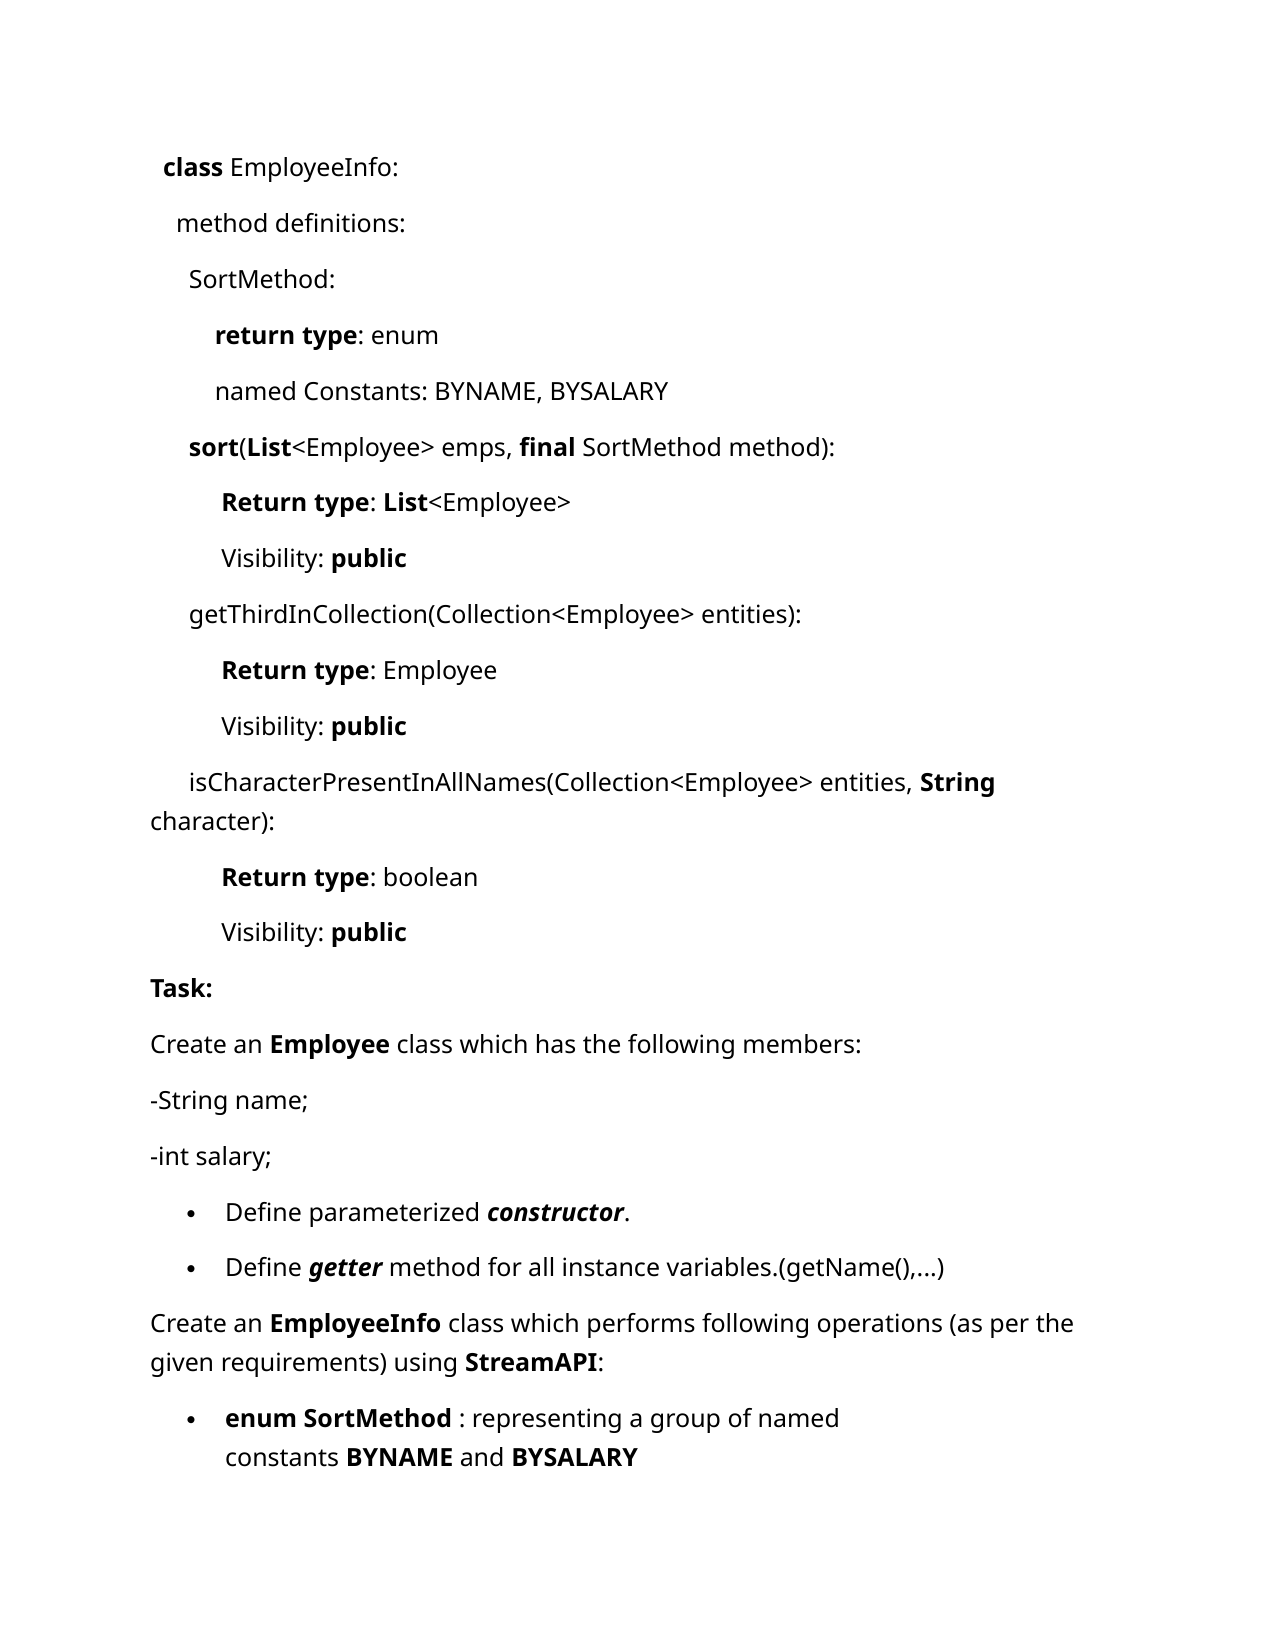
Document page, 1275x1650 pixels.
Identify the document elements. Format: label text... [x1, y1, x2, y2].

text Return type: Employee [150, 652, 1125, 687]
text Task: [150, 971, 1125, 1005]
text sort(List<Employee> emps, final SortMethod method): [150, 429, 1125, 463]
text isCharacterPresentInAllNames(Collection<Employee> entities, String character): [150, 764, 1125, 837]
list Define getter method for all instance variables.(getName(),...) [187, 1250, 1125, 1284]
text SortMethod: [150, 262, 1125, 296]
text -int salary; [150, 1138, 1125, 1172]
text Visibility: public [150, 708, 1125, 742]
text Return type: List<Employee> [150, 485, 1125, 519]
text Create an Employee class which has the following members: [150, 1027, 1125, 1061]
list enum SortMethod : representing a group of named constants BYNAME and BYSALARY [187, 1401, 1125, 1474]
list Define parameterized constructor. [187, 1194, 1125, 1228]
text class EmployeeInfo: [150, 150, 1125, 184]
text method definitions: [150, 206, 1125, 240]
text Create an EmployeeInfo class which performs following operations (as per the given requirements) using StreamAPI: [150, 1306, 1125, 1379]
text Visibility: public [150, 541, 1125, 575]
text Return type: boolean [150, 859, 1125, 893]
text getThirdInCollection(Collection<Employee> entities): [150, 597, 1125, 631]
text Visibility: public [150, 915, 1125, 949]
text -String name; [150, 1082, 1125, 1117]
text return type: enum [150, 317, 1125, 352]
text named Constants: BYNAME, BYSALARY [150, 373, 1125, 407]
